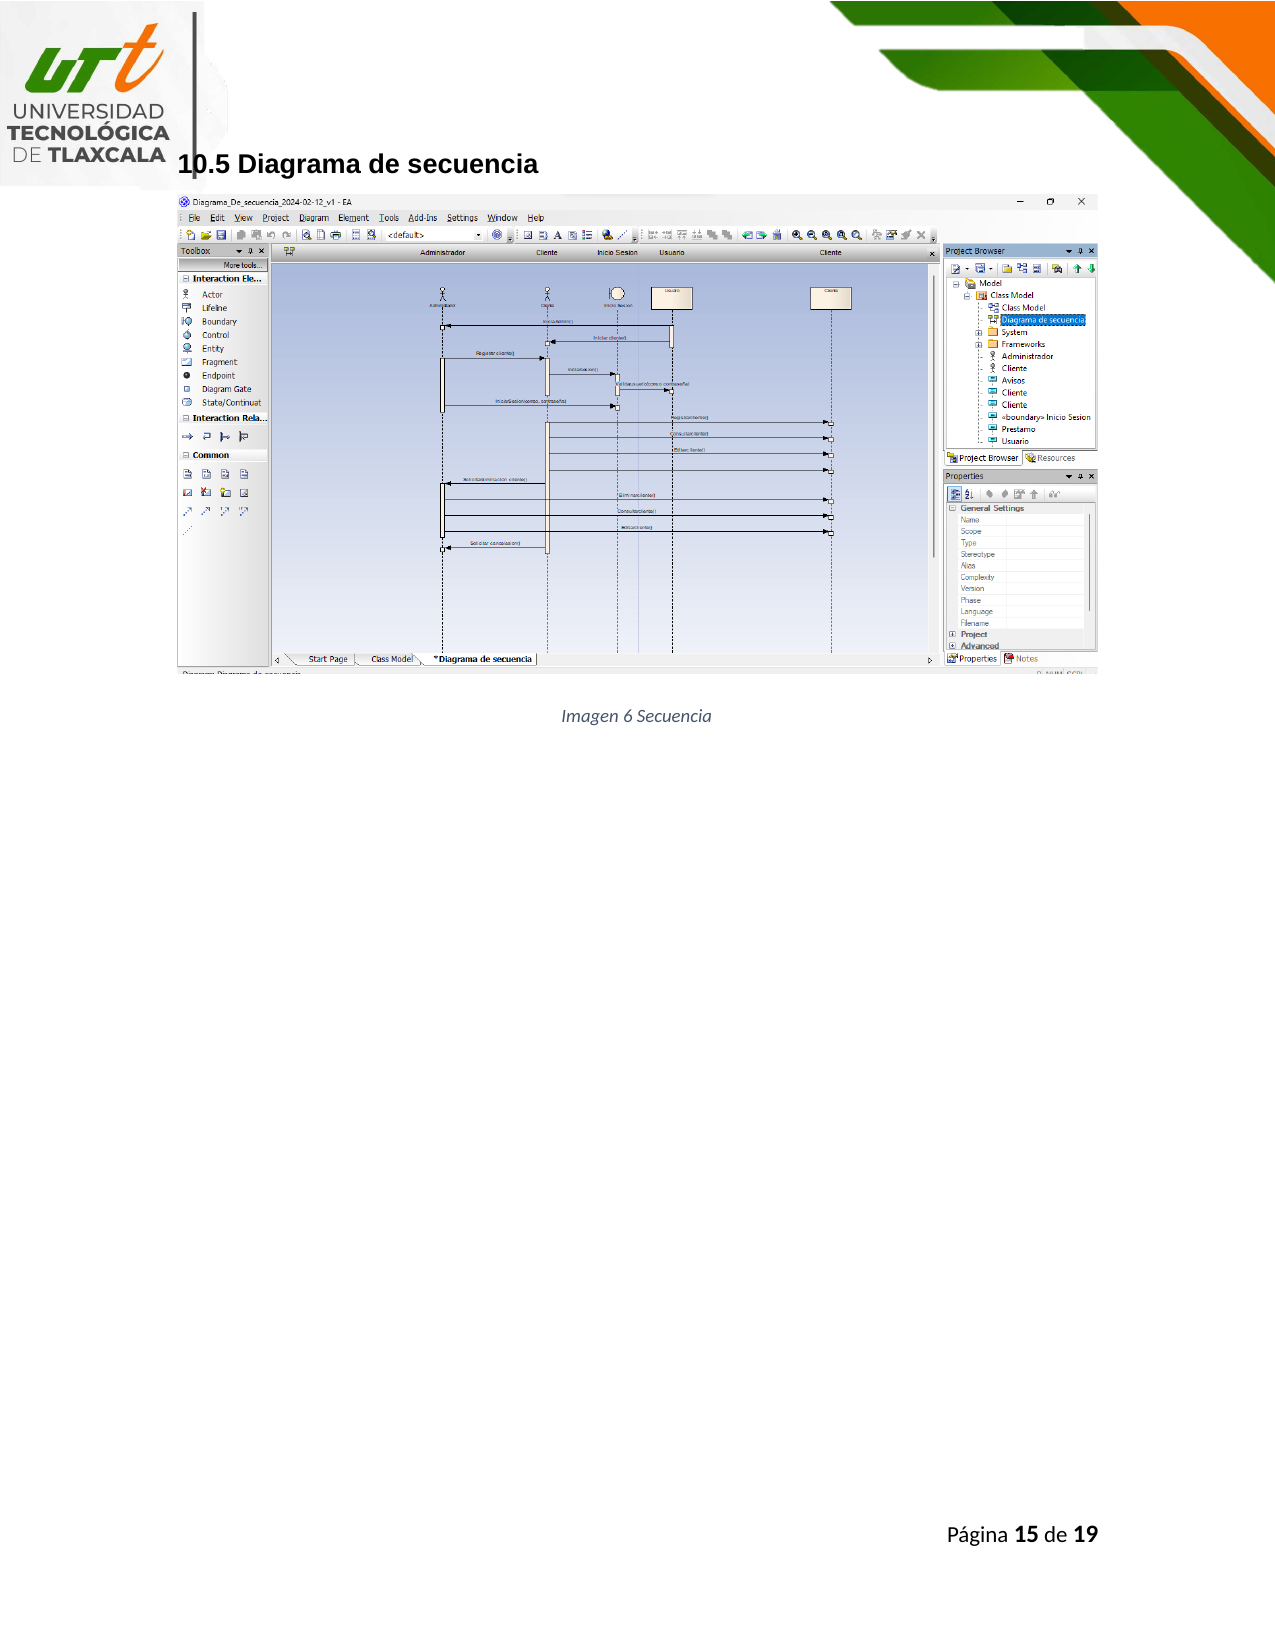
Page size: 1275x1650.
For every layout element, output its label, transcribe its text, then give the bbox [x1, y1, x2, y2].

text Imagen 6 Secuencia [177, 704, 1098, 727]
subtitle Diagrama de secuencia [177, 148, 1098, 179]
picture [0, 1, 1275, 674]
